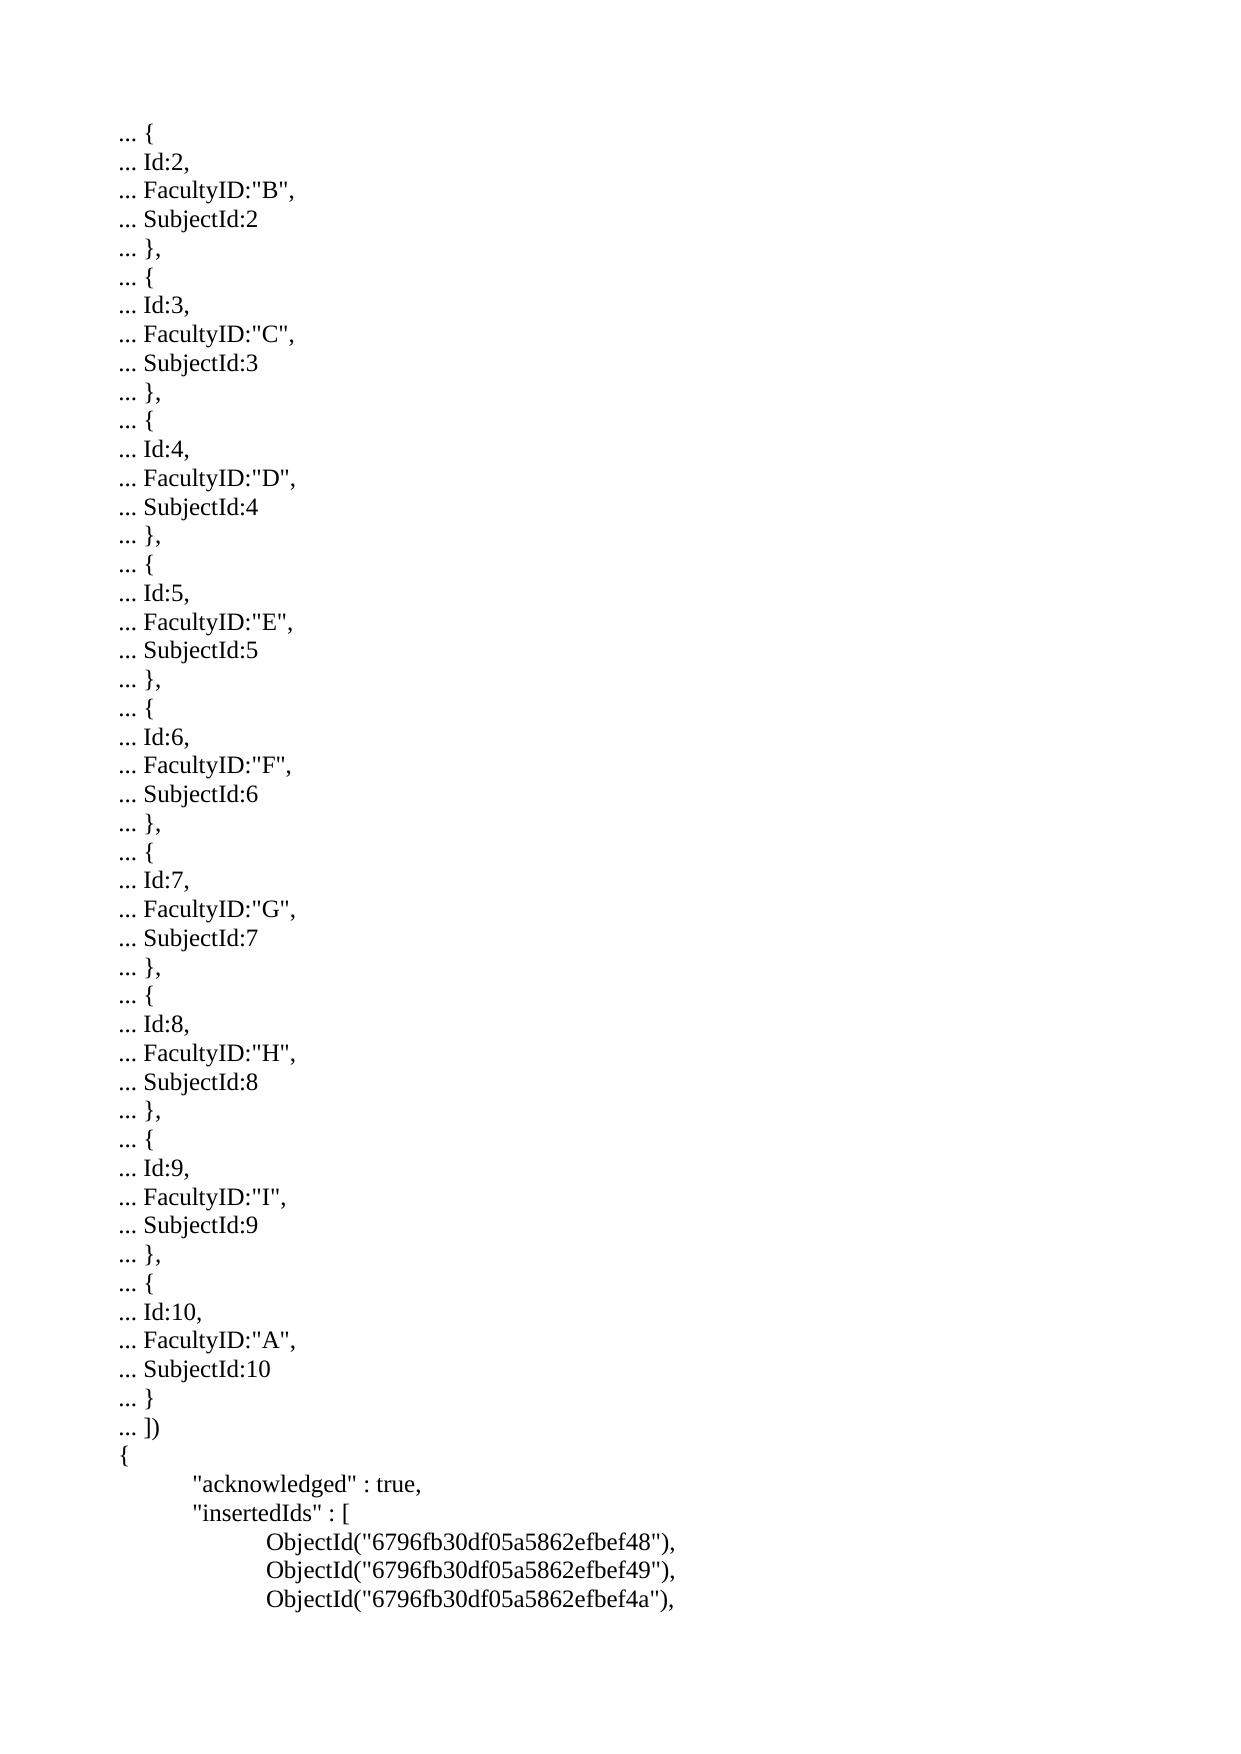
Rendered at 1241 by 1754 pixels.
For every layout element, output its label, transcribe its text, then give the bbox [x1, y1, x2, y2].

text ... Id:6, [118, 722, 1122, 751]
text "acknowledged" : true, [118, 1469, 1122, 1498]
text ... }, [118, 664, 1122, 693]
text ... SubjectId:8 [118, 1067, 1122, 1096]
text ... }, [118, 952, 1122, 981]
text ... SubjectId:10 [118, 1354, 1122, 1383]
text ... { [118, 1124, 1122, 1153]
text ... ]) [118, 1412, 1122, 1441]
text ... SubjectId:5 [118, 636, 1122, 664]
text ... SubjectId:2 [118, 204, 1122, 233]
text ... FacultyID:"I", [118, 1182, 1122, 1211]
text ... }, [118, 808, 1122, 837]
text ... { [118, 981, 1122, 1009]
text ... SubjectId:3 [118, 348, 1122, 377]
text ... { [118, 549, 1122, 578]
text ... Id:2, [118, 147, 1122, 176]
text ... } [118, 1383, 1122, 1412]
text ... Id:4, [118, 434, 1122, 463]
text ... Id:10, [118, 1297, 1122, 1326]
text ... FacultyID:"D", [118, 463, 1122, 492]
text ObjectId("6796fb30df05a5862efbef4a"), [118, 1584, 1122, 1613]
text { [118, 1441, 1122, 1469]
text ... { [118, 118, 1122, 147]
text ObjectId("6796fb30df05a5862efbef48"), [118, 1527, 1122, 1556]
text ... { [118, 1268, 1122, 1297]
text ... FacultyID:"G", [118, 894, 1122, 923]
text ... SubjectId:4 [118, 492, 1122, 521]
text ... }, [118, 233, 1122, 262]
text ... Id:8, [118, 1009, 1122, 1038]
text ... { [118, 262, 1122, 291]
text ... { [118, 693, 1122, 722]
text ... SubjectId:7 [118, 923, 1122, 952]
text ... Id:3, [118, 291, 1122, 319]
text ... Id:9, [118, 1153, 1122, 1182]
text ... SubjectId:9 [118, 1211, 1122, 1239]
text ObjectId("6796fb30df05a5862efbef49"), [118, 1556, 1122, 1584]
text ... FacultyID:"H", [118, 1038, 1122, 1067]
text ... }, [118, 377, 1122, 406]
text ... FacultyID:"F", [118, 751, 1122, 779]
text ... Id:5, [118, 578, 1122, 607]
text "insertedIds" : [ [118, 1498, 1122, 1527]
text ... FacultyID:"E", [118, 607, 1122, 636]
text ... SubjectId:6 [118, 779, 1122, 808]
text ... }, [118, 1239, 1122, 1268]
text ... }, [118, 1096, 1122, 1124]
text ... { [118, 406, 1122, 434]
text ... FacultyID:"B", [118, 176, 1122, 204]
text ... Id:7, [118, 866, 1122, 894]
text ... FacultyID:"C", [118, 319, 1122, 348]
text ... FacultyID:"A", [118, 1326, 1122, 1354]
text ... { [118, 837, 1122, 866]
text ... }, [118, 521, 1122, 549]
